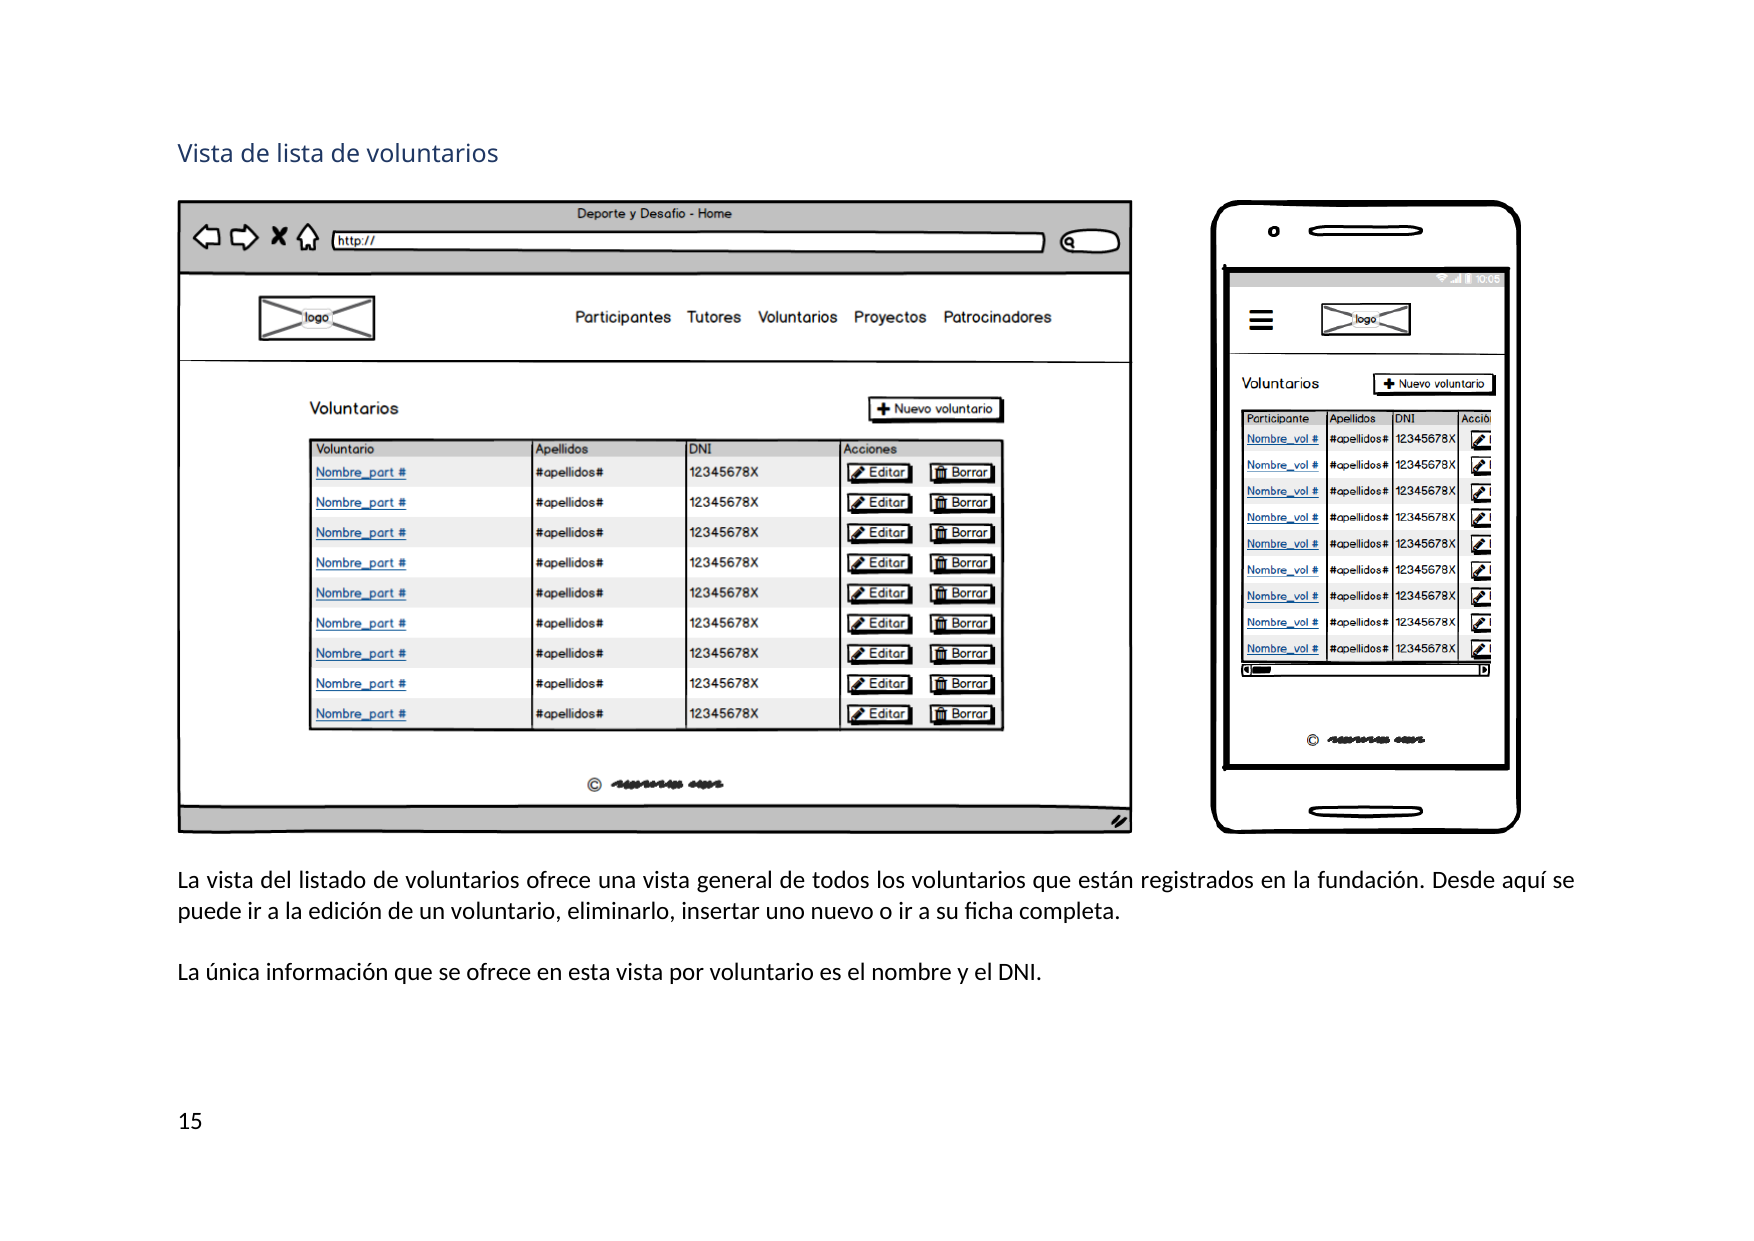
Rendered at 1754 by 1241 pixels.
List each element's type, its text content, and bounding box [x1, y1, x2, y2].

text La vista del listado de voluntarios ofrece una vista general de todos los voluntarios que están registrados en la fundación. Desde aquí se puede ir a la edición de un voluntario, eliminarlo, insertar uno nuevo o ir a su ficha completa. [177, 864, 1577, 926]
picture [177, 200, 1133, 834]
subtitle Vista de lista de voluntarios [177, 136, 1577, 170]
picture [1209, 200, 1521, 834]
text La única información que se ofrece en esta vista por voluntario es el nombre y el DNI. [177, 956, 1577, 987]
